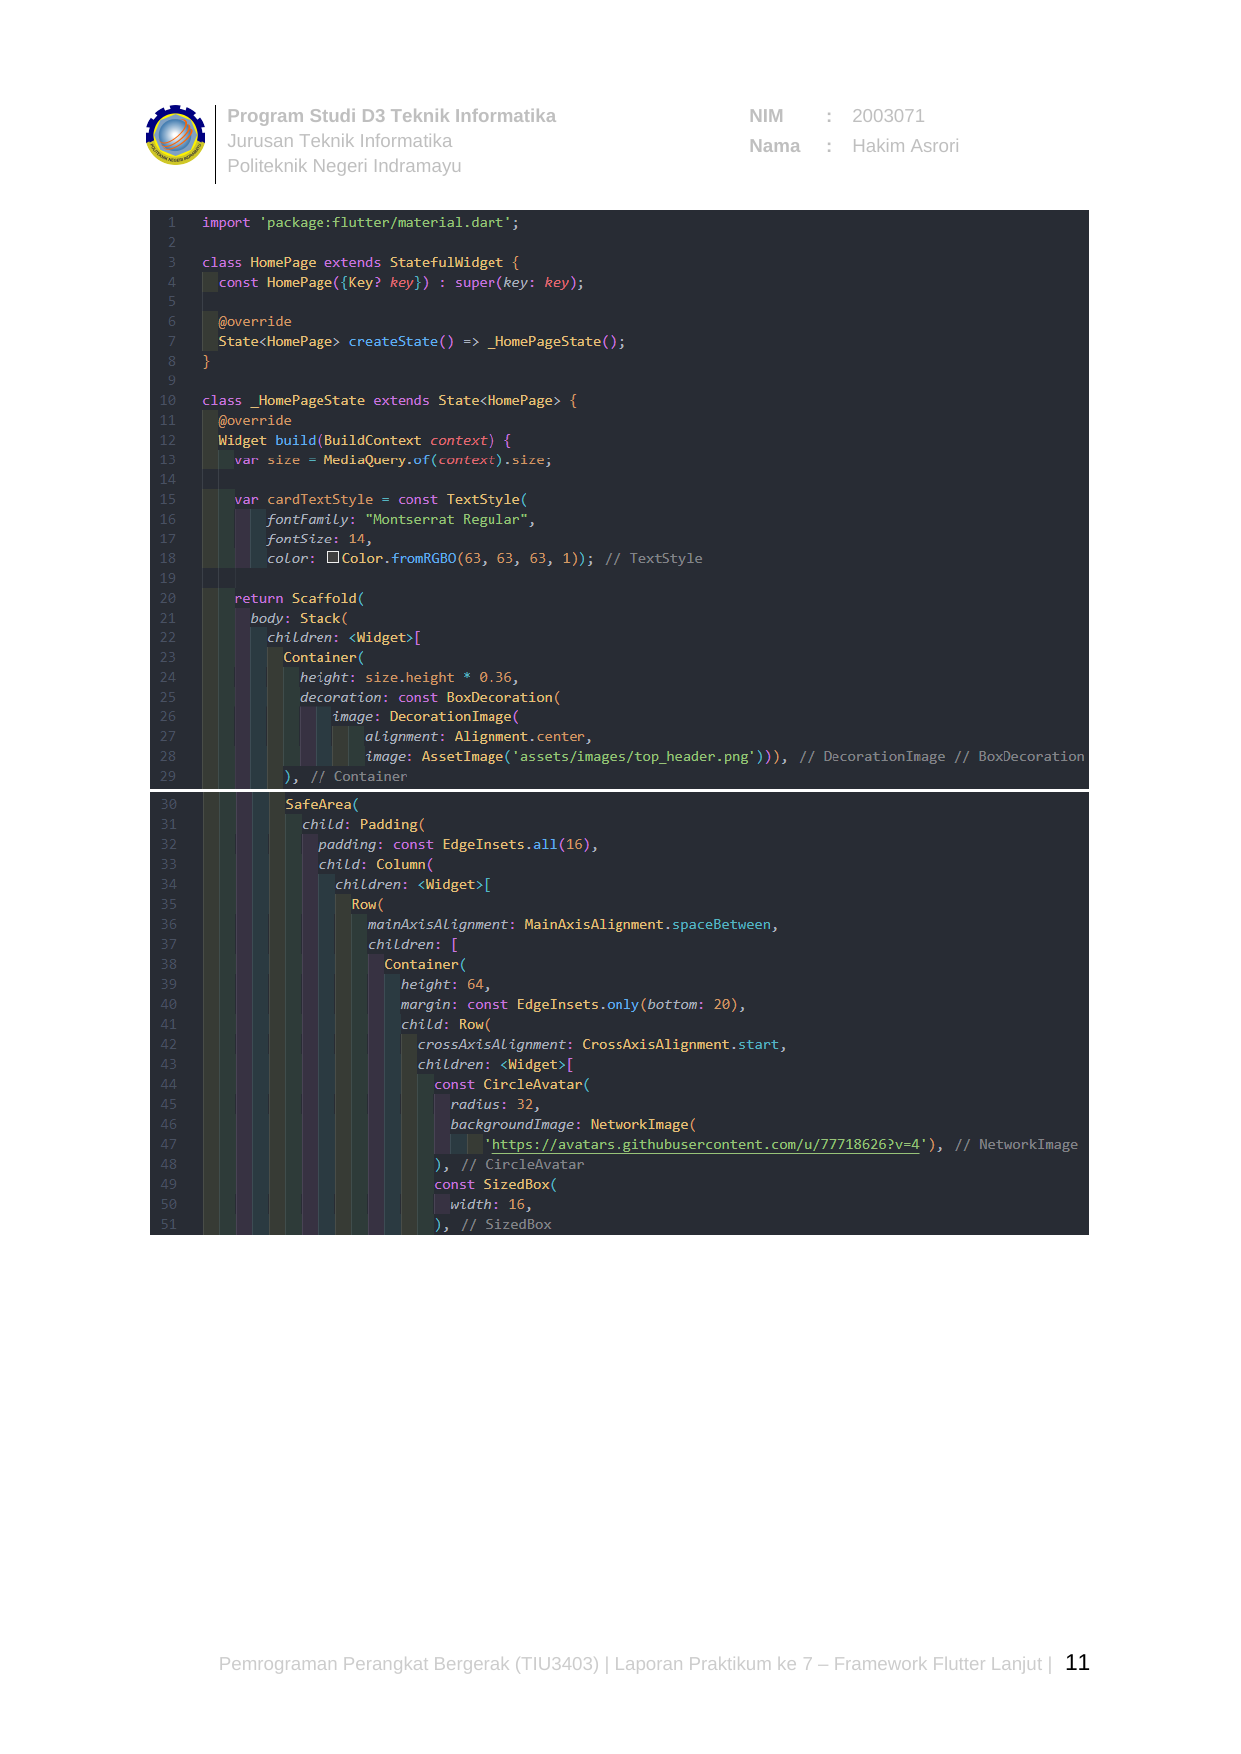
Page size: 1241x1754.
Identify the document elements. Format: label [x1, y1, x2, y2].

picture [150, 792, 1089, 1235]
picture [146, 105, 205, 165]
picture [150, 210, 1089, 789]
